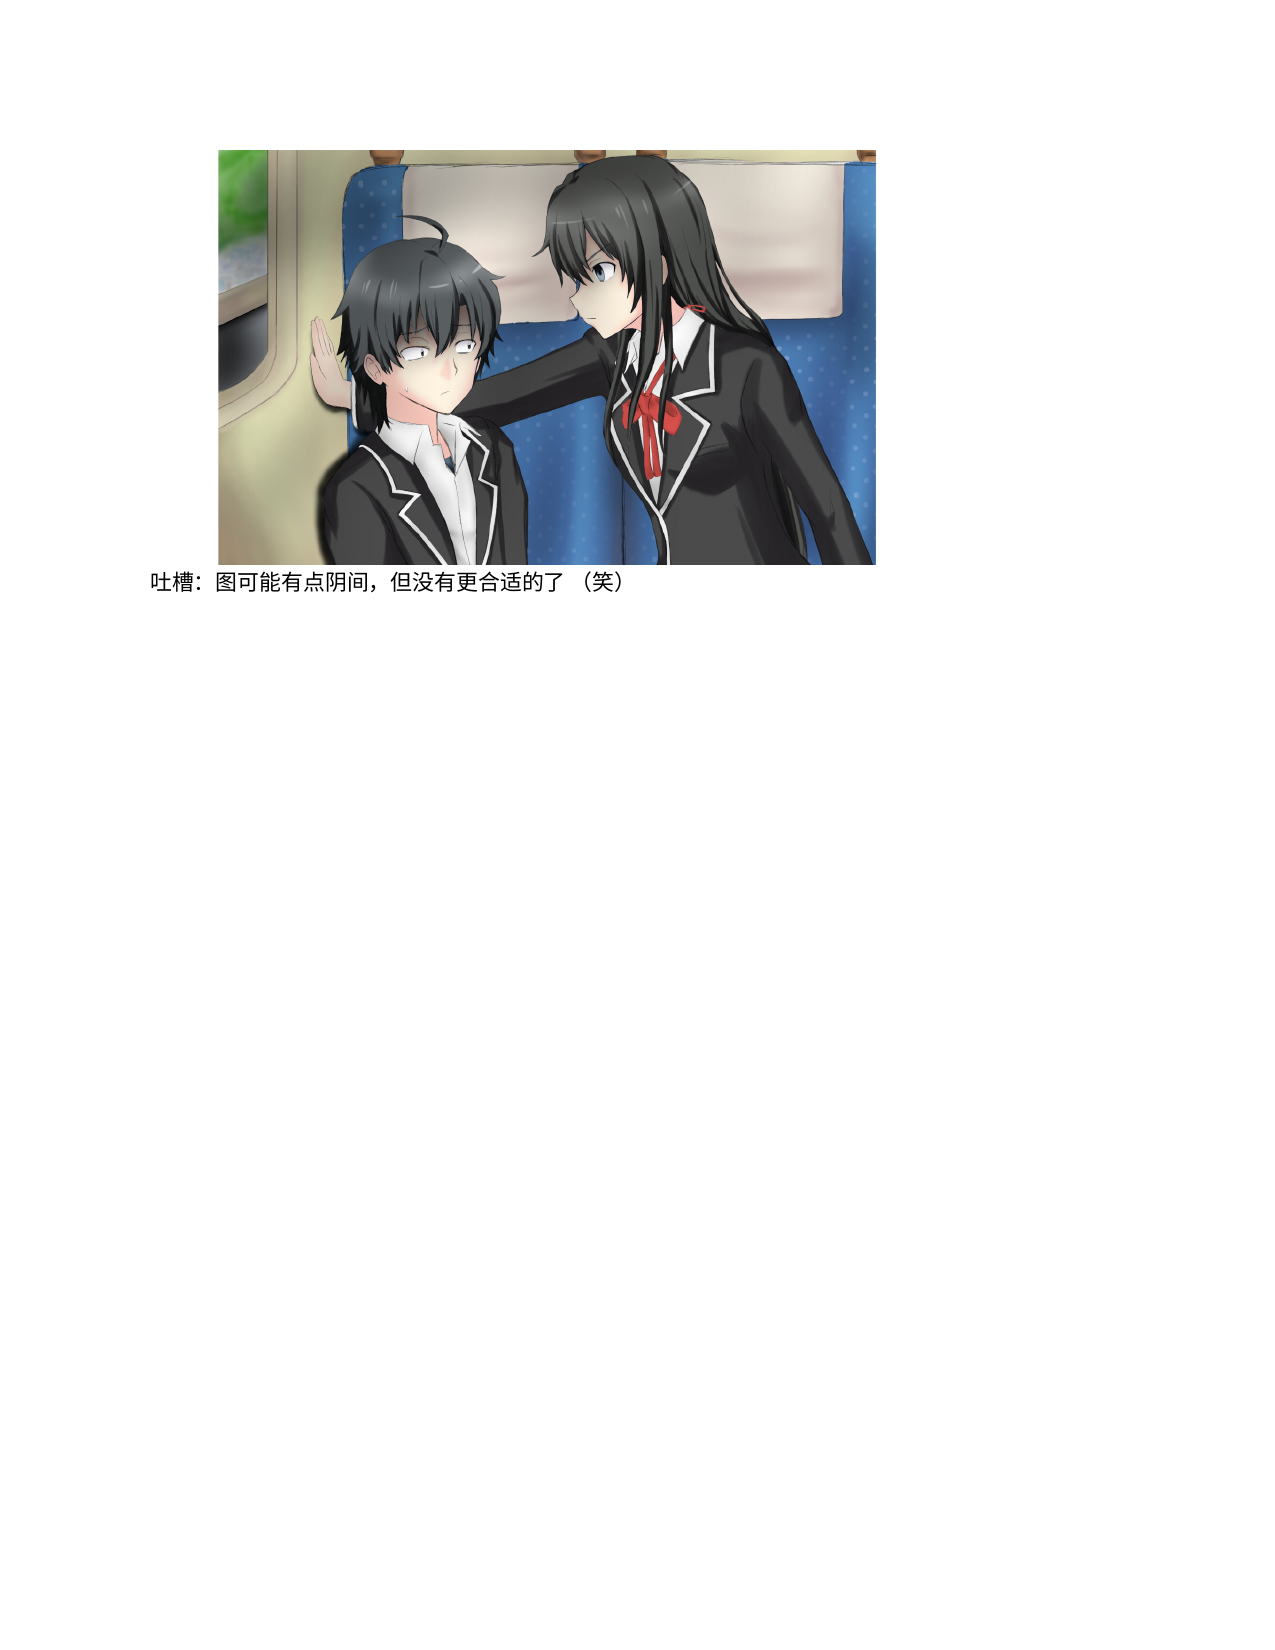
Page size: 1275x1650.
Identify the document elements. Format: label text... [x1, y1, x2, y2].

text 吐槽：图可能有点阴间，但没有更合适的了 （笑） [150, 565, 1125, 596]
picture [218, 150, 877, 565]
